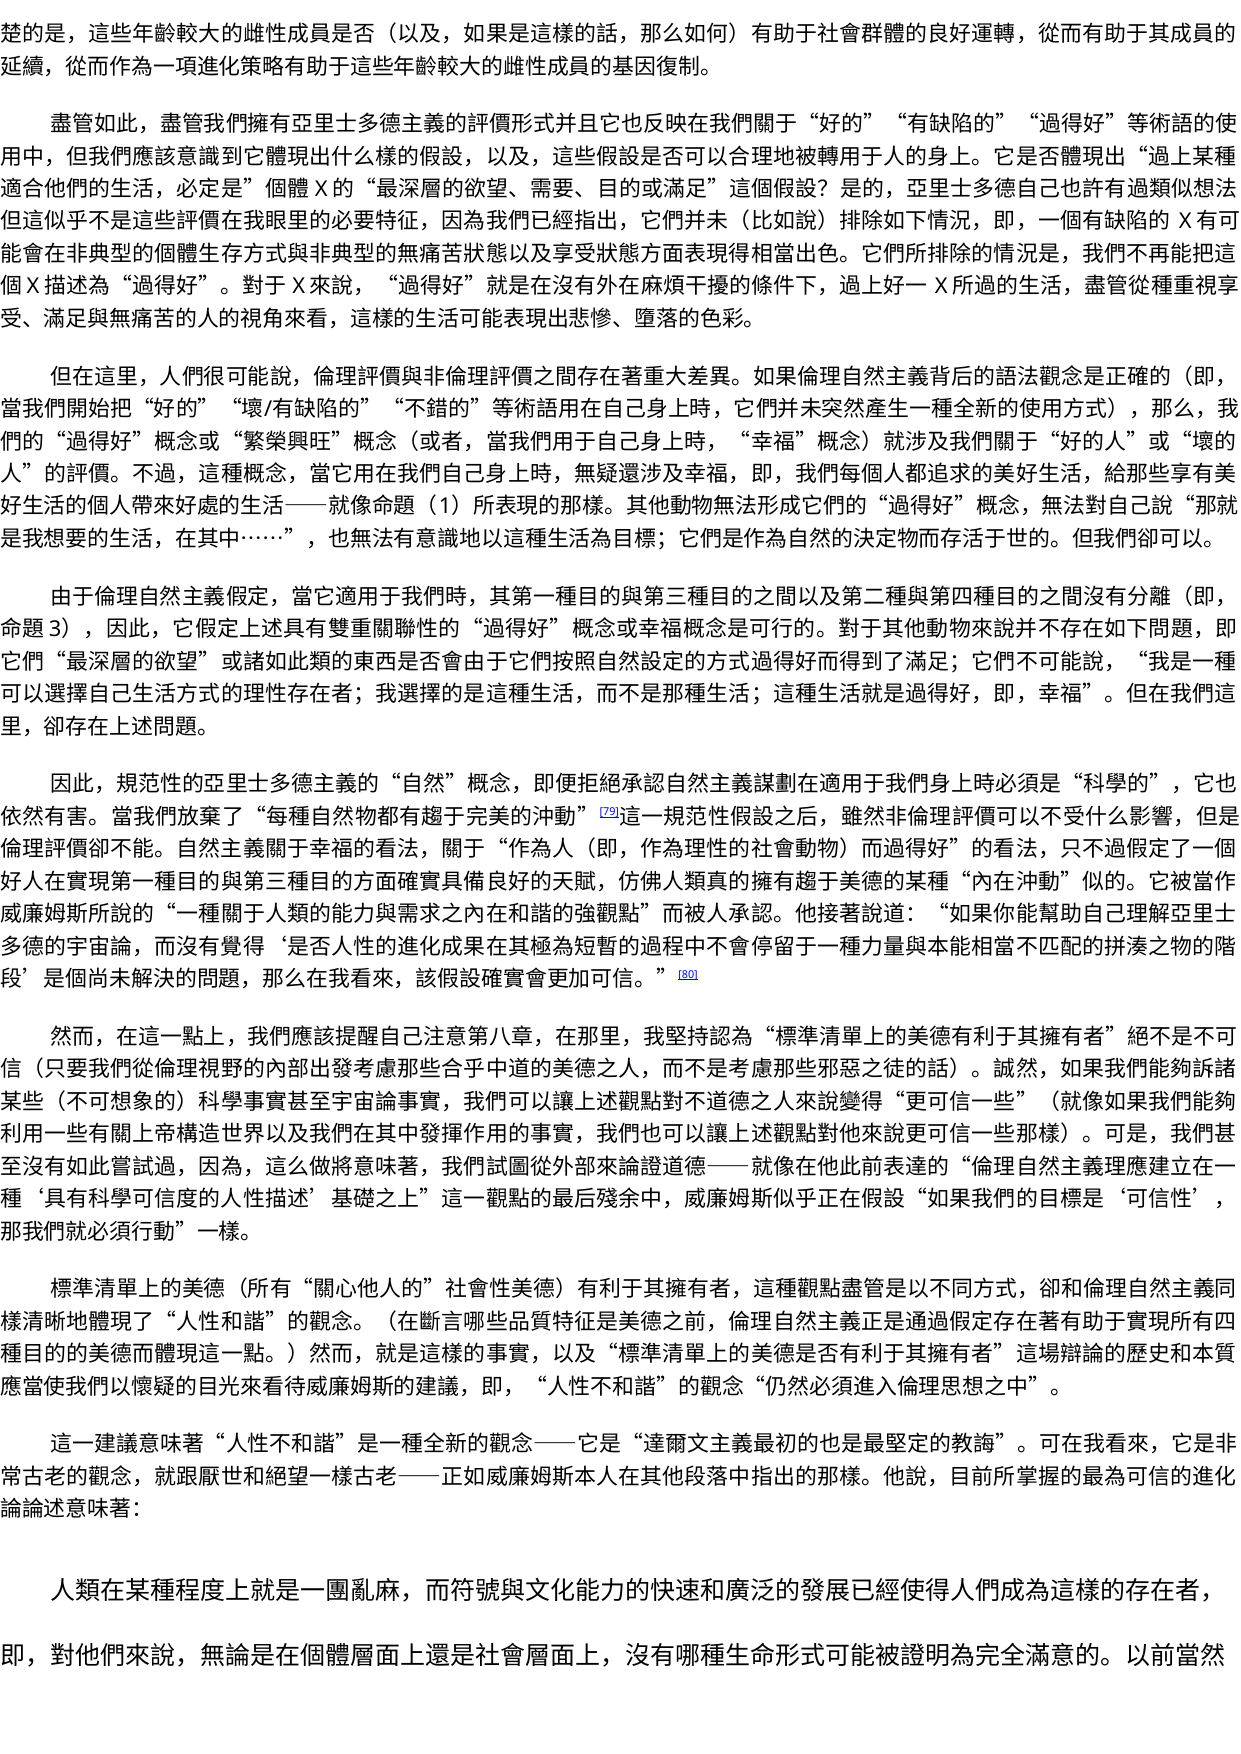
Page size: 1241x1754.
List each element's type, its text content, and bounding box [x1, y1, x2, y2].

text 標準清單上的美德（所有“關心他人的”社會性美德）有利于其擁有者，這種觀點盡管是以不同方式，卻和倫理自然主義同樣清晰地體現了“人性和諧”的觀念。（在斷言哪些品質特征是美德之前，倫理自然主義正是通過假定存在著有助于實現所有四種目的的美德而體現這一點。）然而，就是這樣的事實，以及“標準清單上的美德是否有利于其擁有者”這場辯論的歷史和本質，應當使我們以懷疑的目光來看待威廉姆斯的建議，即，“人性不和諧”的觀念“仍然必須進入倫理思想之中”。 [0, 1271, 1240, 1401]
text 這一建議意味著“人性不和諧”是一種全新的觀念——它是“達爾文主義最初的也是最堅定的教誨”。可在我看來，它是非常古老的觀念，就跟厭世和絕望一樣古老——正如威廉姆斯本人在其他段落中指出的那樣。他說，目前所掌握的最為可信的進化論論述意味著： [0, 1426, 1240, 1523]
text 然而，在這一點上，我們應該提醒自己注意第八章，在那里，我堅持認為“標準清單上的美德有利于其擁有者”絕不是不可信（只要我們從倫理視野的內部出發考慮那些合乎中道的美德之人，而不是考慮那些邪惡之徒的話）。誠然，如果我們能夠訴諸某些（不可想象的）科學事實甚至宇宙論事實，我們可以讓上述觀點對不道德之人來說變得“更可信一些”（就像如果我們能夠利用一些有關上帝構造世界以及我們在其中發揮作用的事實，我們也可以讓上述觀點對他來說更可信一些那樣）。可是，我們甚至沒有如此嘗試過，因為，這么做將意味著，我們試圖從外部來論證道德——就像在他此前表達的“倫理自然主義理應建立在一種‘具有科學可信度的人性描述’基礎之上”這一觀點的最后殘余中，威廉姆斯似乎正在假設“如果我們的目標是‘可信性’，那我們就必須行動”一樣。 [0, 1018, 1240, 1246]
text 由于倫理自然主義假定，當它適用于我們時，其第一種目的與第三種目的之間以及第二種與第四種目的之間沒有分離（即，命題3），因此，它假定上述具有雙重關聯性的“過得好”概念或幸福概念是可行的。對于其他動物來說并不存在如下問題，即，它們“最深層的欲望”或諸如此類的東西是否會由于它們按照自然設定的方式過得好而得到了滿足；它們不可能說，“我是一種可以選擇自己生活方式的理性存在者；我選擇的是這種生活，而不是那種生活；這種生活就是過得好，即，幸福”。但在我們這里，卻存在上述問題。 [0, 578, 1240, 741]
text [0, 1556, 1240, 1686]
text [0, 16, 1240, 81]
text 因此，規范性的亞里士多德主義的“自然”概念，即便拒絕承認自然主義謀劃在適用于我們身上時必須是“科學的”，它也依然有害。當我們放棄了“每種自然物都有趨于完美的沖動”[79]這一規范性假設之后，雖然非倫理評價可以不受什么影響，但是倫理評價卻不能。自然主義關于幸福的看法，關于“作為人（即，作為理性的社會動物）而過得好”的看法，只不過假定了一個好人在實現第一種目的與第三種目的方面確實具備良好的天賦，仿佛人類真的擁有趨于美德的某種“內在沖動”似的。它被當作威廉姆斯所說的“一種關于人類的能力與需求之內在和諧的強觀點”而被人承認。他接著說道：“如果你能幫助自己理解亞里士多德的宇宙論，而沒有覺得‘是否人性的進化成果在其極為短暫的過程中不會停留于一種力量與本能相當不匹配的拼湊之物的階段’是個尚未解決的問題，那么在我看來，該假設確實會更加可信。”[80] [0, 766, 1240, 993]
text 但在這里，人們很可能說，倫理評價與非倫理評價之間存在著重大差異。如果倫理自然主義背后的語法觀念是正確的（即，當我們開始把“好的”“壞/有缺陷的”“不錯的”等術語用在自己身上時，它們并未突然產生一種全新的使用方式），那么，我們的“過得好”概念或“繁榮興旺”概念（或者，當我們用于自己身上時，“幸福”概念）就涉及我們關于“好的人”或“壞的人”的評價。不過，這種概念，當它用在我們自己身上時，無疑還涉及幸福，即，我們每個人都追求的美好生活，給那些享有美好生活的個人帶來好處的生活——就像命題（1）所表現的那樣。其他動物無法形成它們的“過得好”概念，無法對自己說“那就是我想要的生活，在其中……”，也無法有意識地以這種生活為目標；它們是作為自然的決定物而存活于世的。但我們卻可以。 [0, 358, 1240, 553]
text 盡管如此，盡管我們擁有亞里士多德主義的評價形式并且它也反映在我們關于“好的”“有缺陷的”“過得好”等術語的使用中，但我們應該意識到它體現出什么樣的假設，以及，這些假設是否可以合理地被轉用于人的身上。它是否體現出“過上某種適合他們的生活，必定是”個體X的“最深層的欲望、需要、目的或滿足”這個假設？是的，亞里士多德自己也許有過類似想法，但這似乎不是這些評價在我眼里的必要特征，因為我們已經指出，它們并未（比如說）排除如下情況，即，一個有缺陷的X有可能會在非典型的個體生存方式與非典型的無痛苦狀態以及享受狀態方面表現得相當出色。它們所排除的情況是，我們不再能把這個X描述為“過得好”。對于X來說，“過得好”就是在沒有外在麻煩干擾的條件下，過上好一X所過的生活，盡管從種重視享受、滿足與無痛苦的人的視角來看，這樣的生活可能表現出悲慘、墮落的色彩。 [0, 106, 1240, 333]
